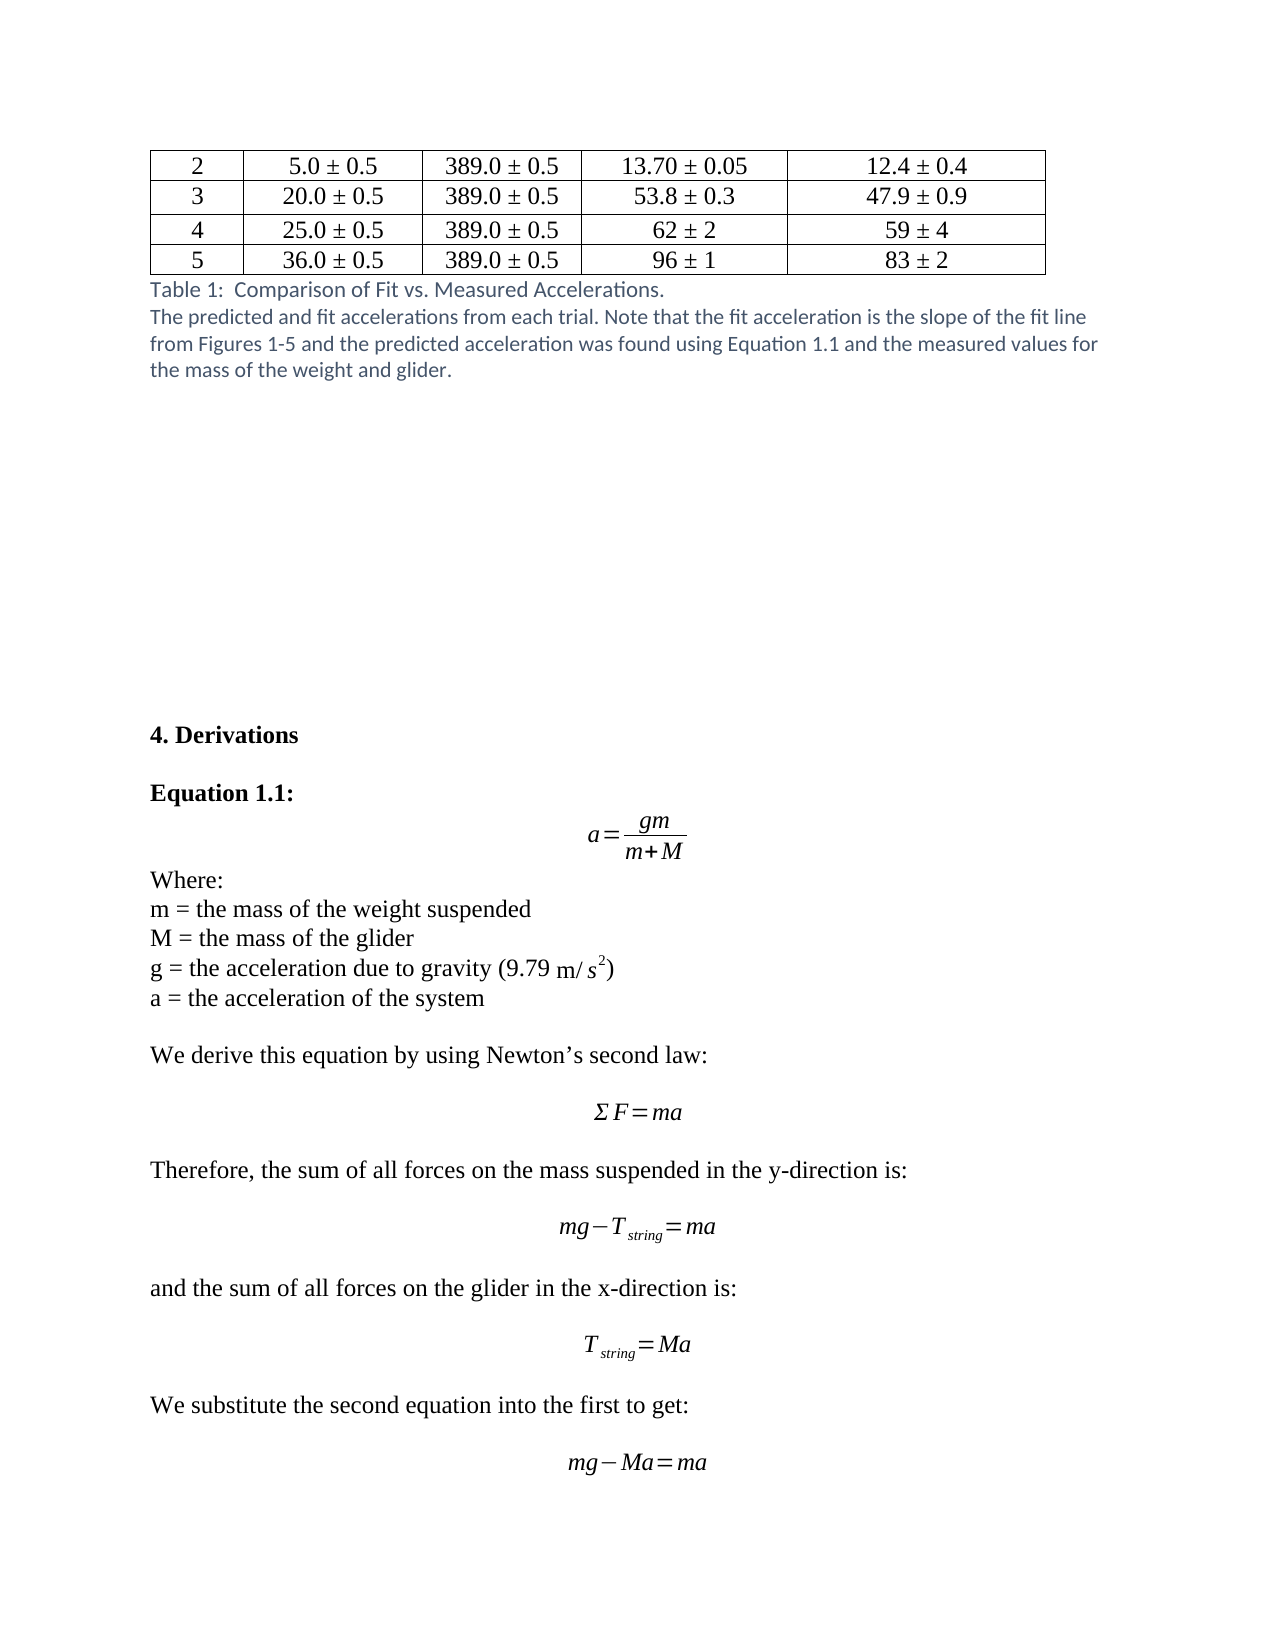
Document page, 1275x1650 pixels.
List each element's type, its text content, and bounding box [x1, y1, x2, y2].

text 4. Derivations [150, 720, 1125, 749]
text Therefore, the sum of all forces on the mass suspended in the y-direction is: [150, 1155, 1125, 1184]
table_cell 62 ± 2 [582, 215, 787, 244]
table_cell 59 ± 4 [788, 215, 1045, 244]
table_cell 389.0 ± 0.5 [423, 215, 581, 244]
text m = the mass of the weight suspended [150, 894, 1125, 923]
table_cell 12.4 ± 0.4 [788, 151, 1045, 180]
text Equation 1.1: [150, 778, 1125, 806]
table_cell 47.9 ± 0.9 [788, 181, 1045, 214]
table_cell 13.70 ± 0.05 [582, 151, 787, 180]
table_cell 25.0 ± 0.5 [244, 215, 422, 244]
table_cell 3 [151, 181, 243, 214]
table_cell 4 [151, 215, 243, 244]
table_cell 5 [151, 245, 243, 274]
text We substitute the second equation into the first to get: [150, 1390, 1125, 1419]
text and the sum of all forces on the glider in the x-direction is: [150, 1273, 1125, 1302]
table_cell 36.0 ± 0.5 [244, 245, 422, 274]
table_cell 389.0 ± 0.5 [423, 151, 581, 180]
table_cell 2 [151, 151, 243, 180]
table_cell 389.0 ± 0.5 [423, 245, 581, 274]
text We derive this equation by using Newton’s second law: [150, 1040, 1125, 1069]
table_cell 83 ± 2 [788, 245, 1045, 274]
text Table 1: Comparison of Fit vs. Measured Accelerations. The predicted and fit accelerations from each trial. Note that the fit acceleration is the slope of the fit line from Figures 1-5 and the predicted acceleration was found using Equation 1.1 and the measured values for the mass of the weight and glider. [150, 275, 1125, 383]
text Where: [150, 865, 1125, 894]
text a = the acceleration of the system [150, 983, 1125, 1011]
text g = the acceleration due to gravity (9.79 ) [150, 952, 1125, 983]
table_cell 5.0 ± 0.5 [244, 151, 422, 180]
table_cell 53.8 ± 0.3 [582, 181, 787, 214]
text M = the mass of the glider [150, 923, 1125, 952]
table_cell 20.0 ± 0.5 [244, 181, 422, 214]
table_cell 389.0 ± 0.5 [423, 181, 581, 214]
table_cell 96 ± 1 [582, 245, 787, 274]
